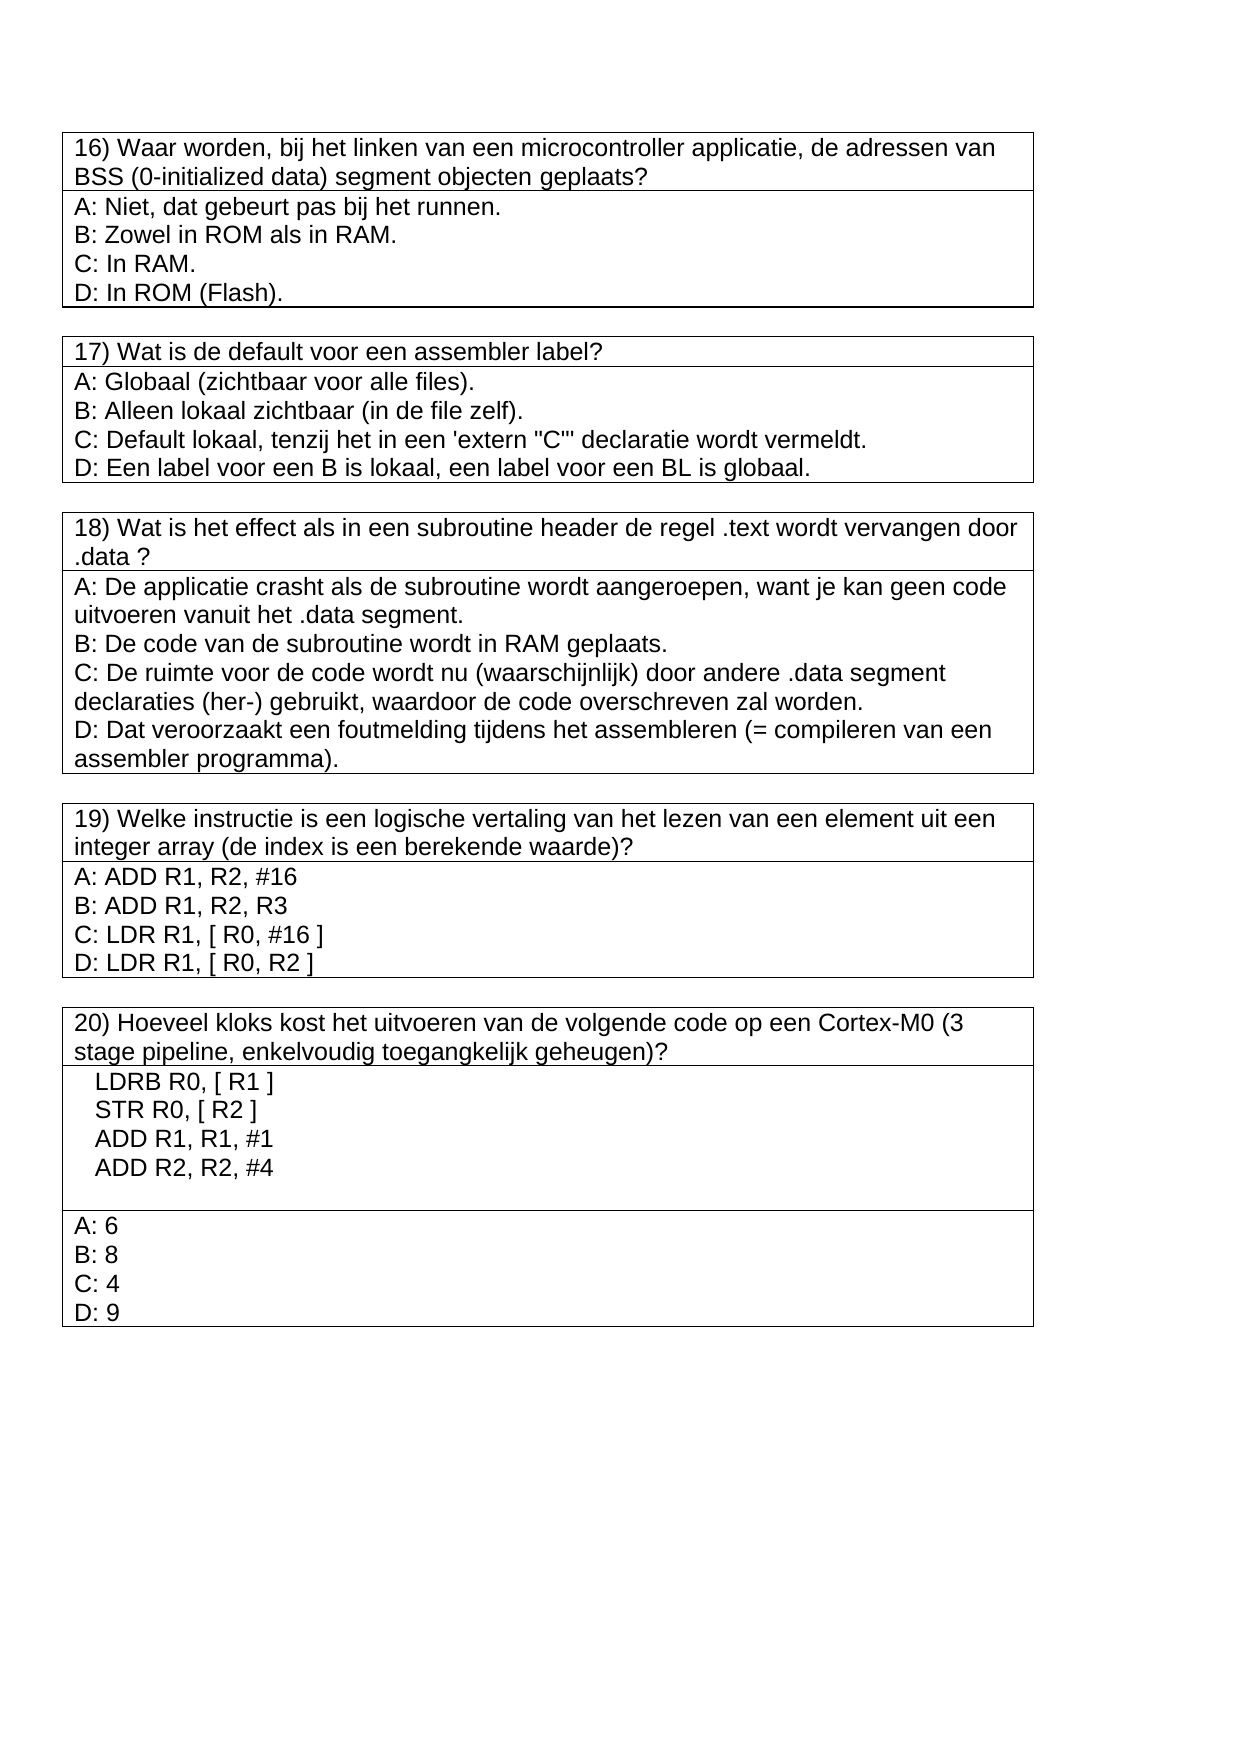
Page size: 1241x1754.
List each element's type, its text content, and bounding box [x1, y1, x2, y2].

table_cell A: Niet, dat gebeurt pas bij het runnen. B: Zowel in ROM als in RAM. C: In RAM. D: In ROM (Flash). [63, 191, 1033, 306]
table_header 16) Waar worden, bij het linken van een microcontroller applicatie, de adressen van BSS (0-initialized data) segment objecten geplaats? [63, 133, 1033, 190]
table_cell A: 6 B: 8 C: 4 D: 9 [63, 1211, 1033, 1326]
table_header 17) Wat is de default voor een assembler label? [63, 337, 1033, 366]
table_header 18) Wat is het effect als in een subroutine header de regel .text wordt vervangen door .data ? [63, 513, 1033, 570]
table_header 19) Welke instructie is een logische vertaling van het lezen van een element uit een integer array (de index is een berekende waarde)? [63, 804, 1033, 861]
table_cell A: Globaal (zichtbaar voor alle files). B: Alleen lokaal zichtbaar (in de file zelf). C: Default lokaal, tenzij het in een 'extern "C"' declaratie wordt vermeldt. D: Een label voor een B is lokaal, een label voor een BL is globaal. [63, 367, 1033, 482]
table_cell LDRB R0, [ R1 ] STR R0, [ R2 ] ADD R1, R1, #1 ADD R2, R2, #4 [63, 1066, 1033, 1210]
table_cell A: ADD R1, R2, #16 B: ADD R1, R2, R3 C: LDR R1, [ R0, #16 ] D: LDR R1, [ R0, R2 ] [63, 862, 1033, 977]
table_header 20) Hoeveel kloks kost het uitvoeren van de volgende code op een Cortex-M0 (3 stage pipeline, enkelvoudig toegangkelijk geheugen)? [63, 1008, 1033, 1065]
table_cell A: De applicatie crasht als de subroutine wordt aangeroepen, want je kan geen code uitvoeren vanuit het .data segment. B: De code van de subroutine wordt in RAM geplaats. C: De ruimte voor de code wordt nu (waarschijnlijk) door andere .data segment declaraties (her-) gebruikt, waardoor de code overschreven zal worden. D: Dat veroorzaakt een foutmelding tijdens het assembleren (= compileren van een assembler programma). [63, 571, 1033, 773]
